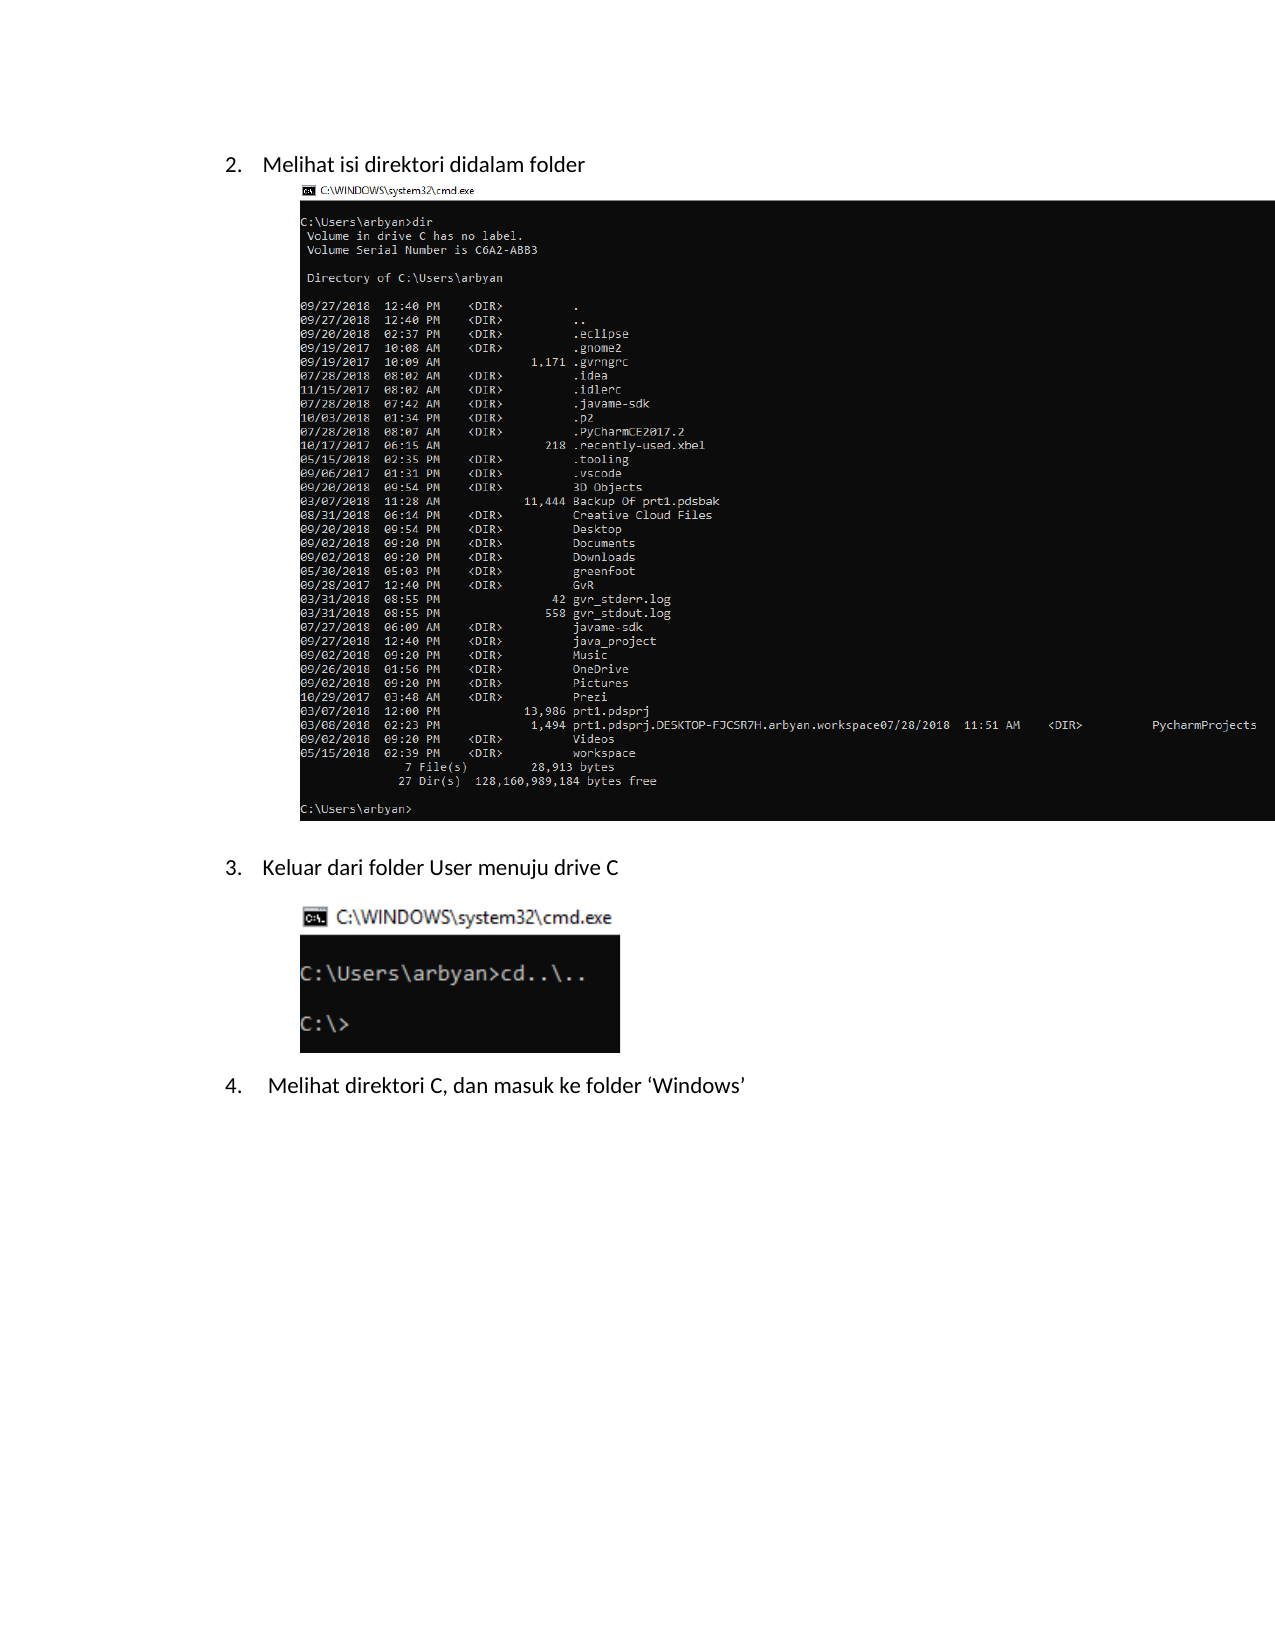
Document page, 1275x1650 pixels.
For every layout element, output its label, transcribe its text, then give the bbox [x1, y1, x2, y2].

picture [300, 899, 621, 1053]
list Melihat isi direktori didalam folder [225, 150, 1125, 178]
list Melihat direktori C, dan masuk ke folder ‘Windows’ [225, 1072, 1125, 1099]
list Keluar dari folder User menuju drive C [225, 853, 1125, 881]
picture [300, 180, 1275, 821]
